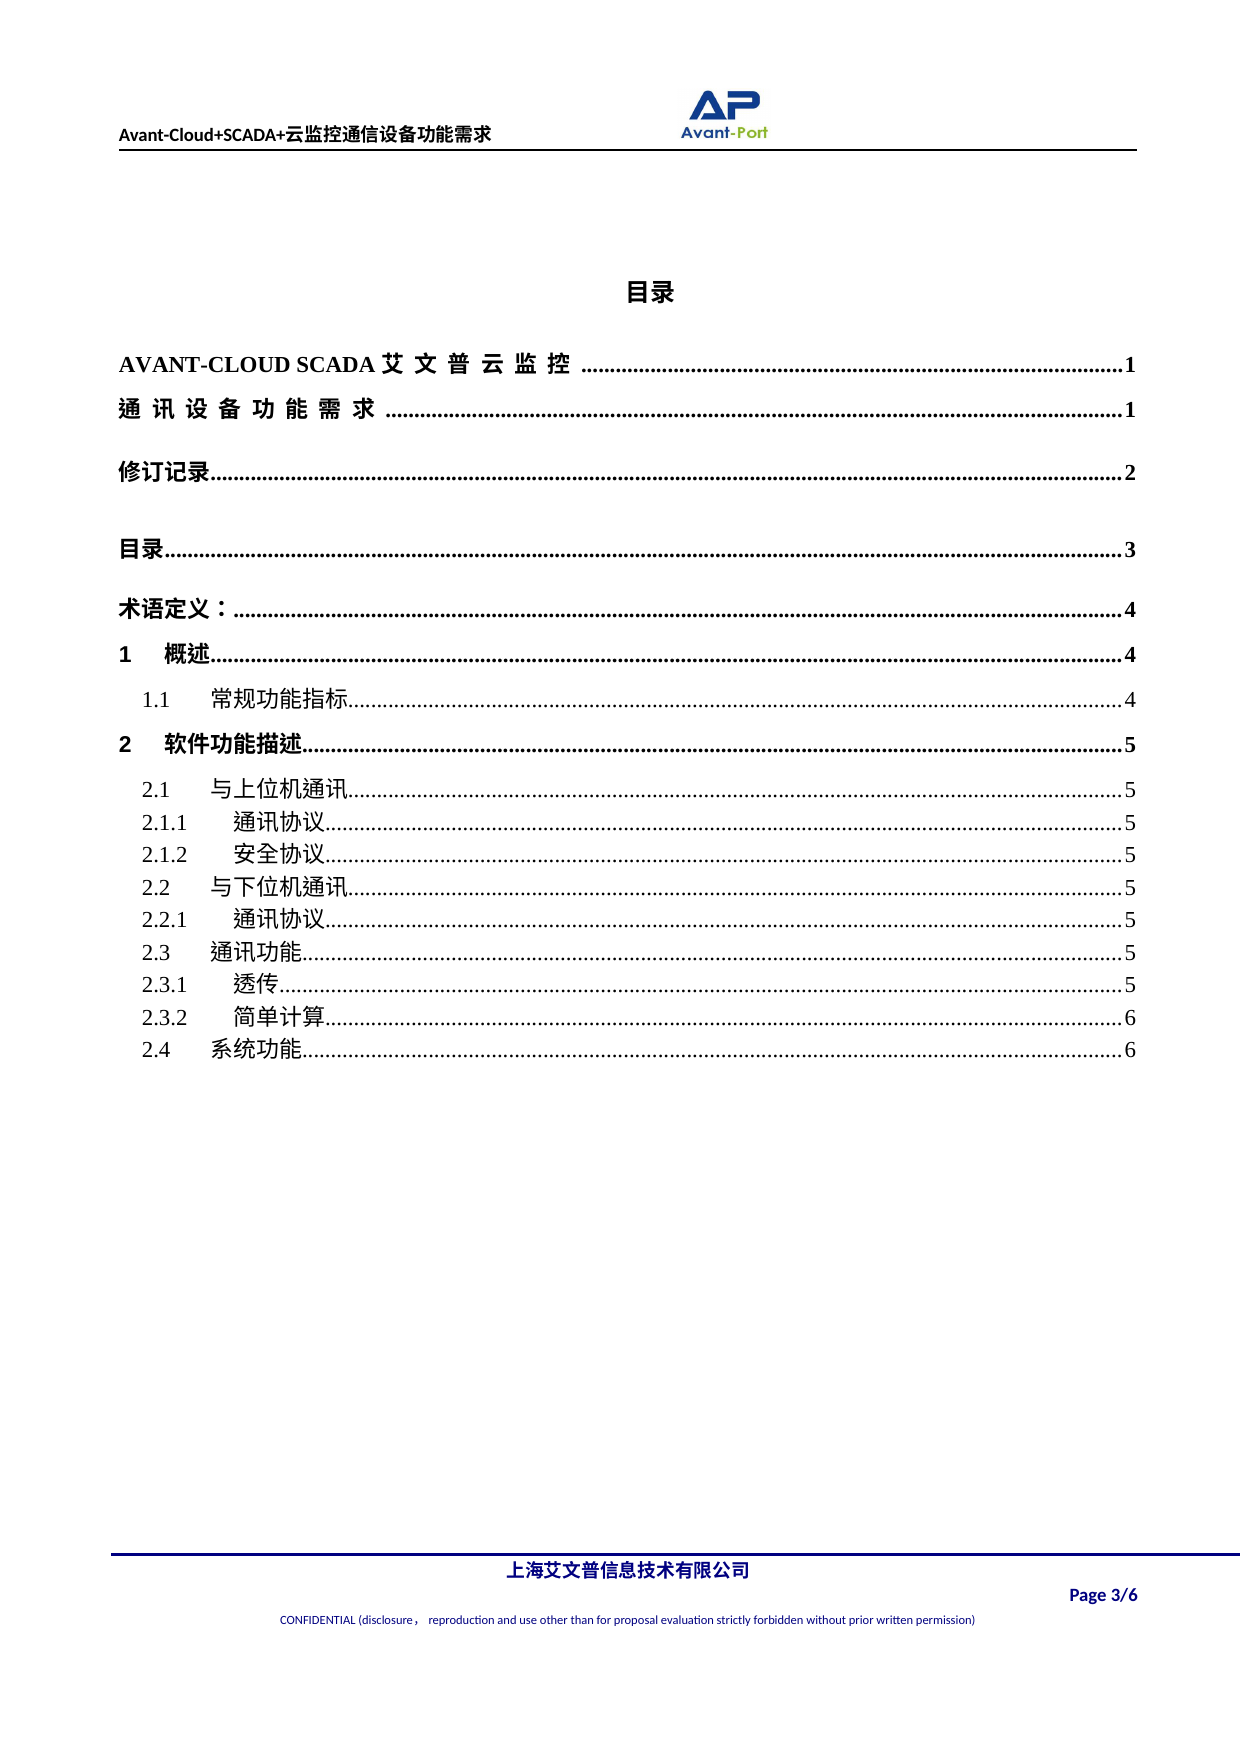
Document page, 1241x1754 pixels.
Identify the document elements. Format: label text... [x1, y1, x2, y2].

text 目录 [119, 258, 1137, 323]
